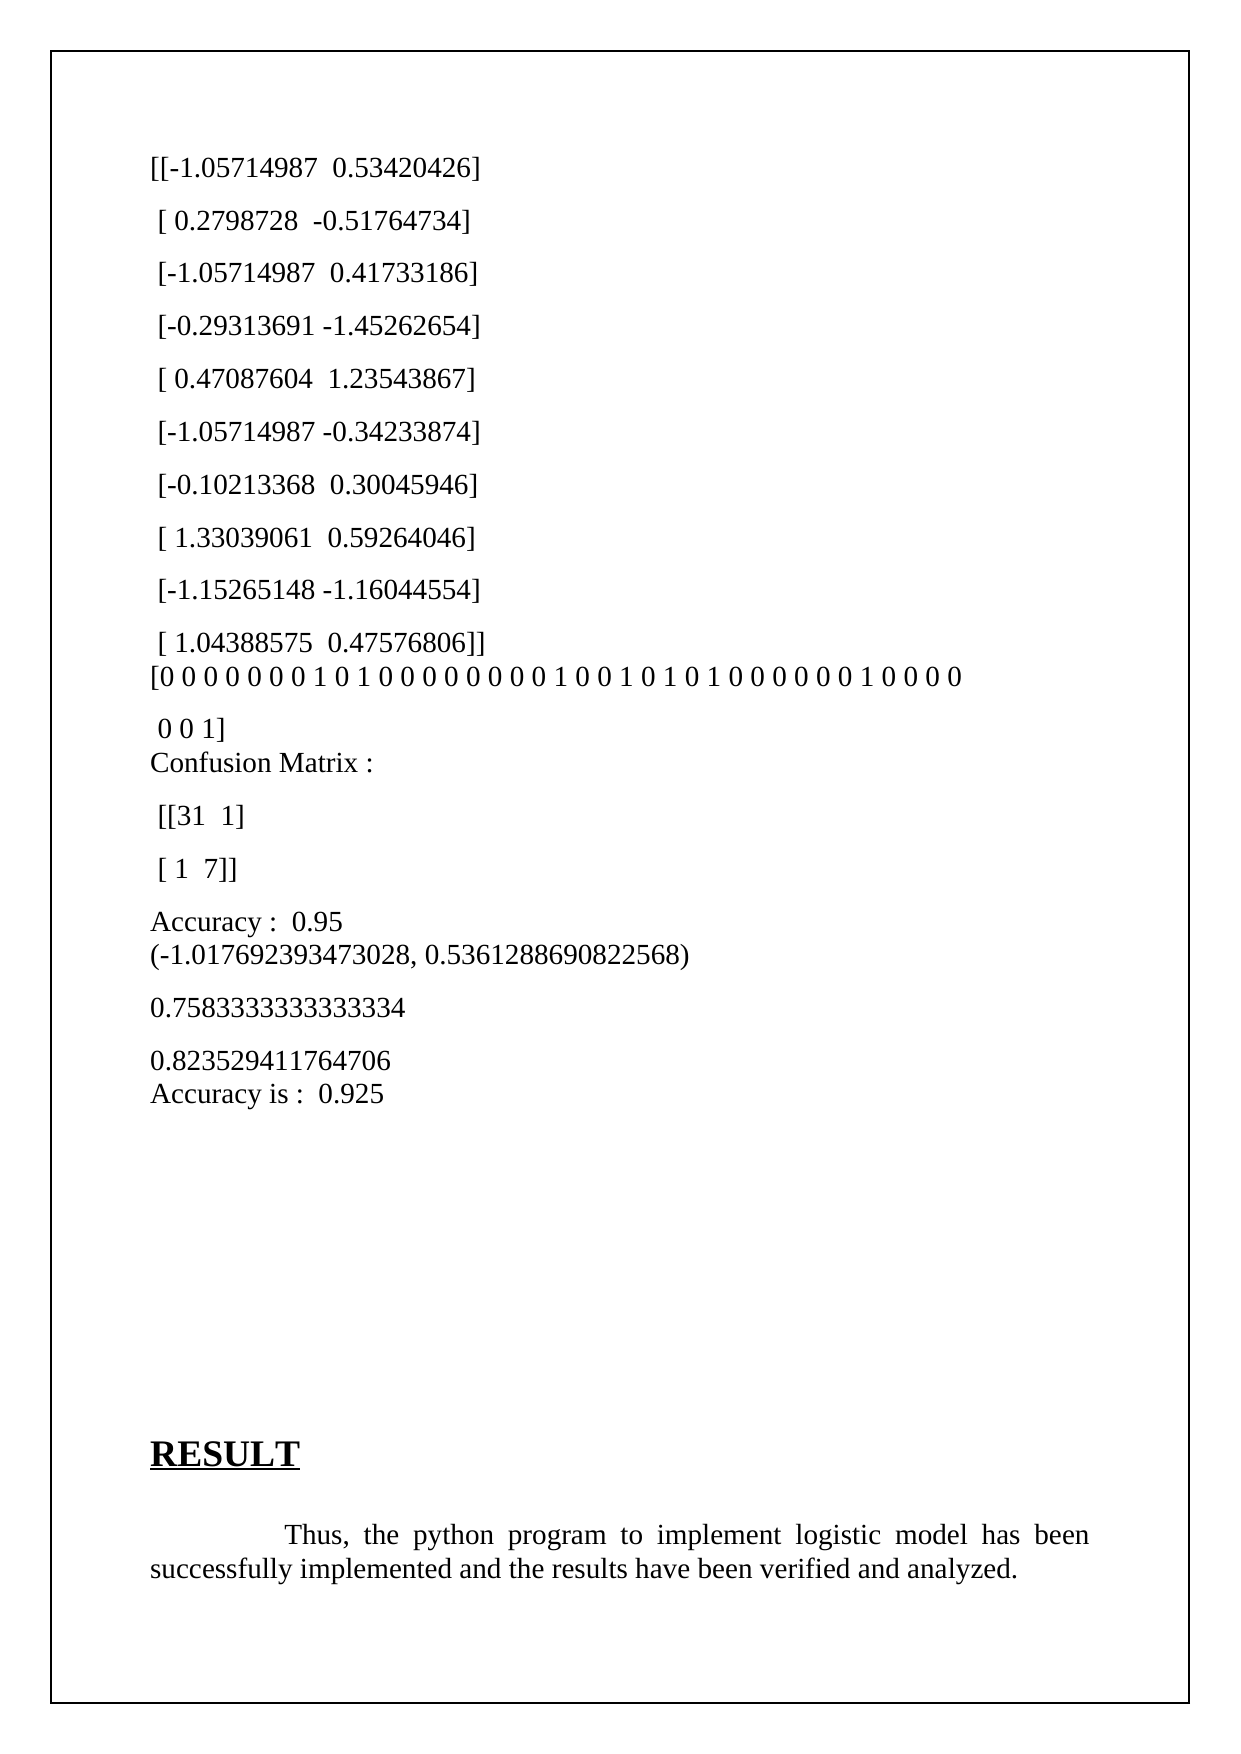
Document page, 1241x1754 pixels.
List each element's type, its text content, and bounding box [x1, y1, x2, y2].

text [-1.05714987 0.41733186] [150, 256, 1090, 289]
text [-1.05714987 -0.34233874] [150, 414, 1090, 448]
text [-0.10213368 0.30045946] [150, 467, 1090, 500]
text RESULT [150, 1431, 1090, 1474]
text [ 1 7]] [150, 851, 1090, 884]
text [-0.29313691 -1.45262654] [150, 308, 1090, 342]
text [-1.15265148 -1.16044554] [150, 572, 1090, 606]
text [ 1.04388575 0.47576806]] [150, 625, 1090, 659]
text [ 0.2798728 -0.51764734] [150, 203, 1090, 236]
text (-1.017692393473028, 0.5361288690822568) [150, 937, 1090, 971]
text Accuracy : 0.95 [150, 904, 1090, 937]
text [[-1.05714987 0.53420426] [150, 150, 1090, 183]
text 0 0 1] [150, 712, 1090, 745]
text [ 1.33039061 0.59264046] [150, 520, 1090, 553]
text Thus, the python program to implement logistic model has been successfully implemented and the results have been verified and analyzed. [150, 1517, 1090, 1584]
text Confusion Matrix : [150, 745, 1090, 779]
text 0.823529411764706 [150, 1043, 1090, 1076]
text Accuracy is : 0.925 [150, 1076, 1090, 1110]
text 0.7583333333333334 [150, 990, 1090, 1023]
text [0 0 0 0 0 0 0 1 0 1 0 0 0 0 0 0 0 0 1 0 0 1 0 1 0 1 0 0 0 0 0 0 1 0 0 0 0 [150, 659, 1090, 692]
text [[31 1] [150, 798, 1090, 832]
text [ 0.47087604 1.23543867] [150, 361, 1090, 395]
